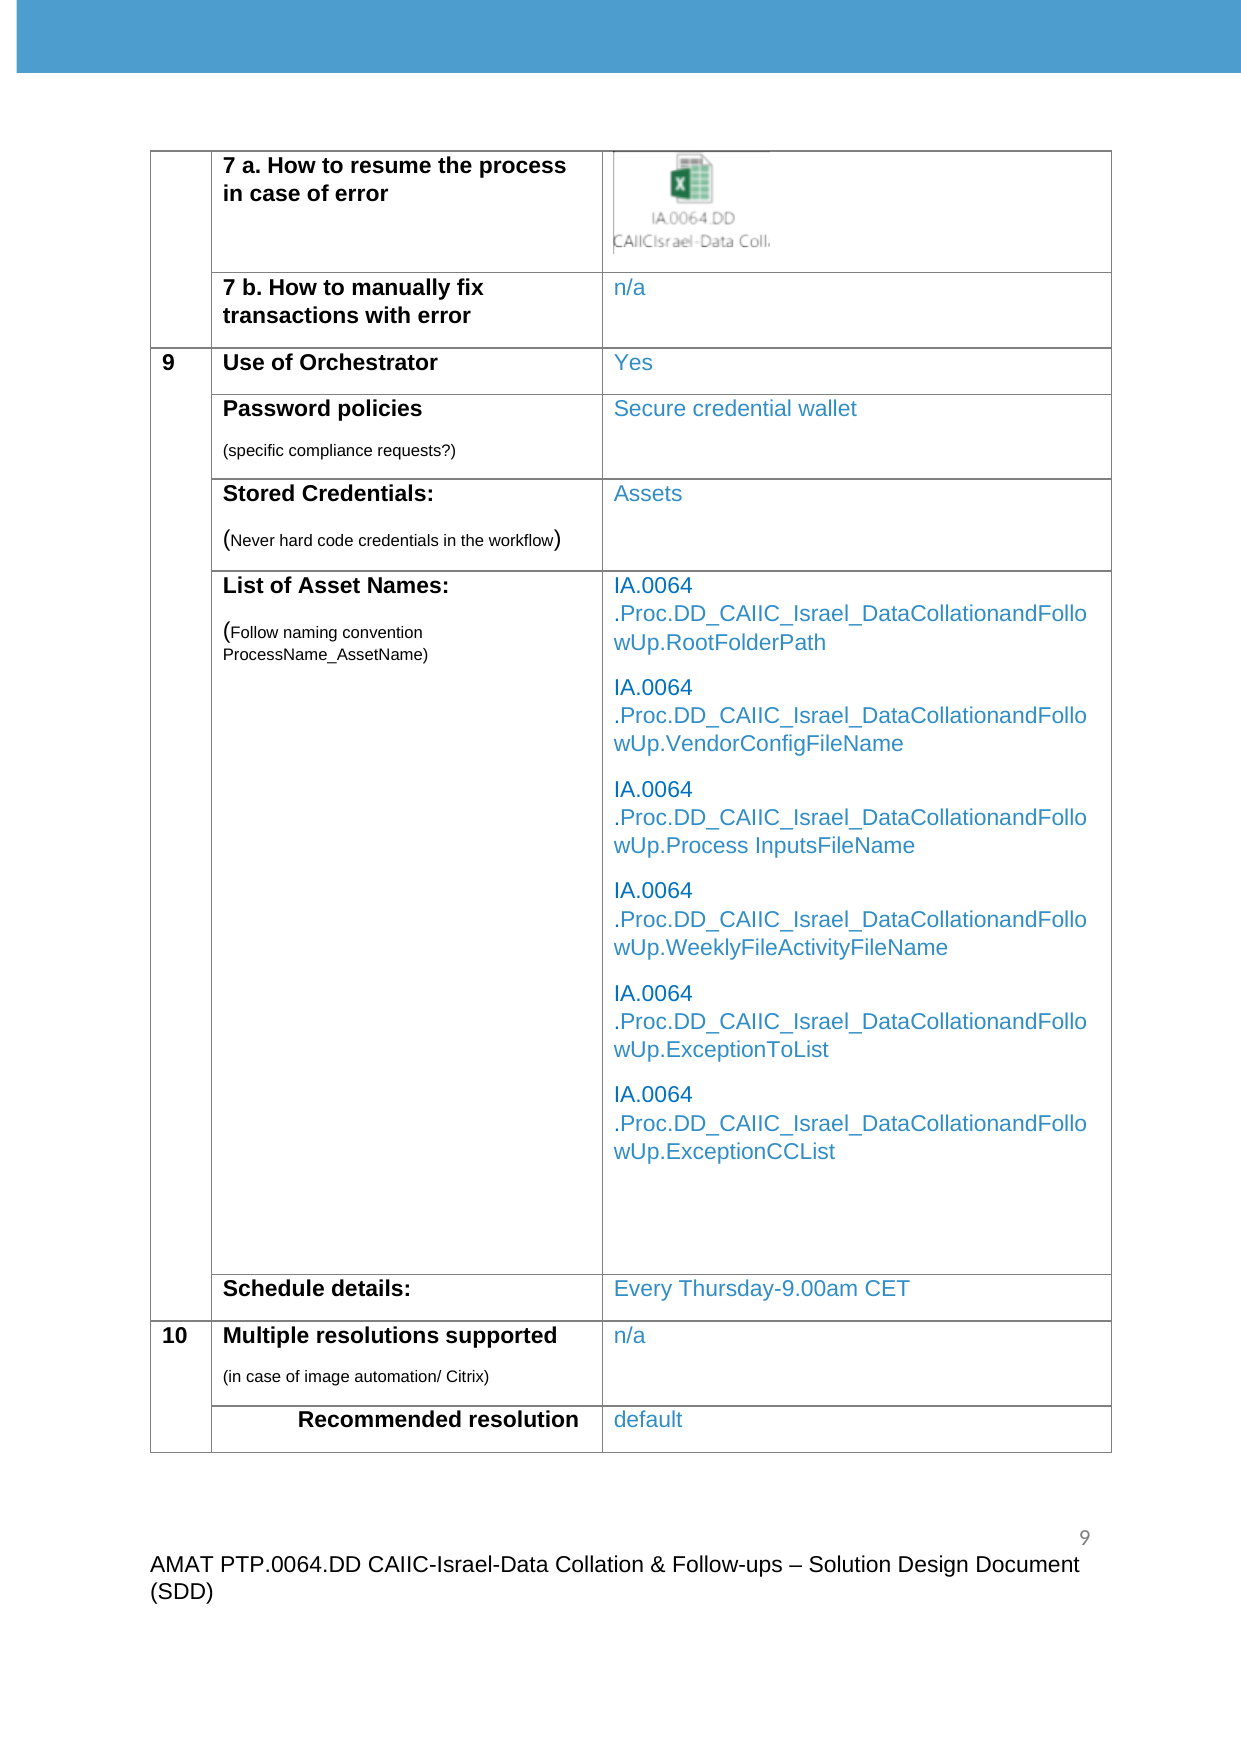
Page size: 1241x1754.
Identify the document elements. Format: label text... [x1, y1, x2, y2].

table_cell List of Asset Names: (Follow naming convention ProcessName_AssetName) [212, 572, 602, 1274]
table_cell 10 [151, 1322, 211, 1452]
table_cell Stored Credentials: (Never hard code credentials in the workflow) [212, 480, 602, 570]
table_cell Recommended resolution [212, 1407, 602, 1452]
table_cell 7 a. How to resume the process in case of error [212, 152, 602, 272]
table_cell n/a [603, 273, 1111, 347]
table_cell Password policies (specific compliance requests?) [212, 395, 602, 478]
table_cell Secure credential wallet [603, 395, 1111, 478]
table_cell Assets [603, 480, 1111, 570]
table_cell [603, 152, 1111, 272]
table_cell Yes [603, 349, 1111, 394]
table_cell 9 [151, 349, 211, 1320]
table_cell Multiple resolutions supported (in case of image automation/ Citrix) [212, 1322, 602, 1405]
table_cell 8 [151, 152, 211, 347]
table_cell n/a [603, 1322, 1111, 1405]
table_cell 7 b. How to manually fix transactions with error [212, 273, 602, 347]
table_cell Schedule details: [212, 1275, 602, 1320]
table_cell default [603, 1407, 1111, 1452]
table_cell IA.0064.Proc.DD_CAIIC_Israel_DataCollationandFollowUp.RootFolderPath IA.0064.Proc.DD_CAIIC_Israel_DataCollationandFollowUp.VendorConfigFileName IA.0064.Proc.DD_CAIIC_Israel_DataCollationandFollowUp.Process InputsFileName IA.0064.Proc.DD_CAIIC_Israel_DataCollationandFollowUp.WeeklyFileActivityFileName IA.0064.Proc.DD_CAIIC_Israel_DataCollationandFollowUp.ExceptionToList IA.0064.Proc.DD_CAIIC_Israel_DataCollationandFollowUp.ExceptionCCList [603, 572, 1111, 1274]
table_cell Use of Orchestrator [212, 349, 602, 394]
table_cell Every Thursday-9.00am CET [603, 1275, 1111, 1320]
